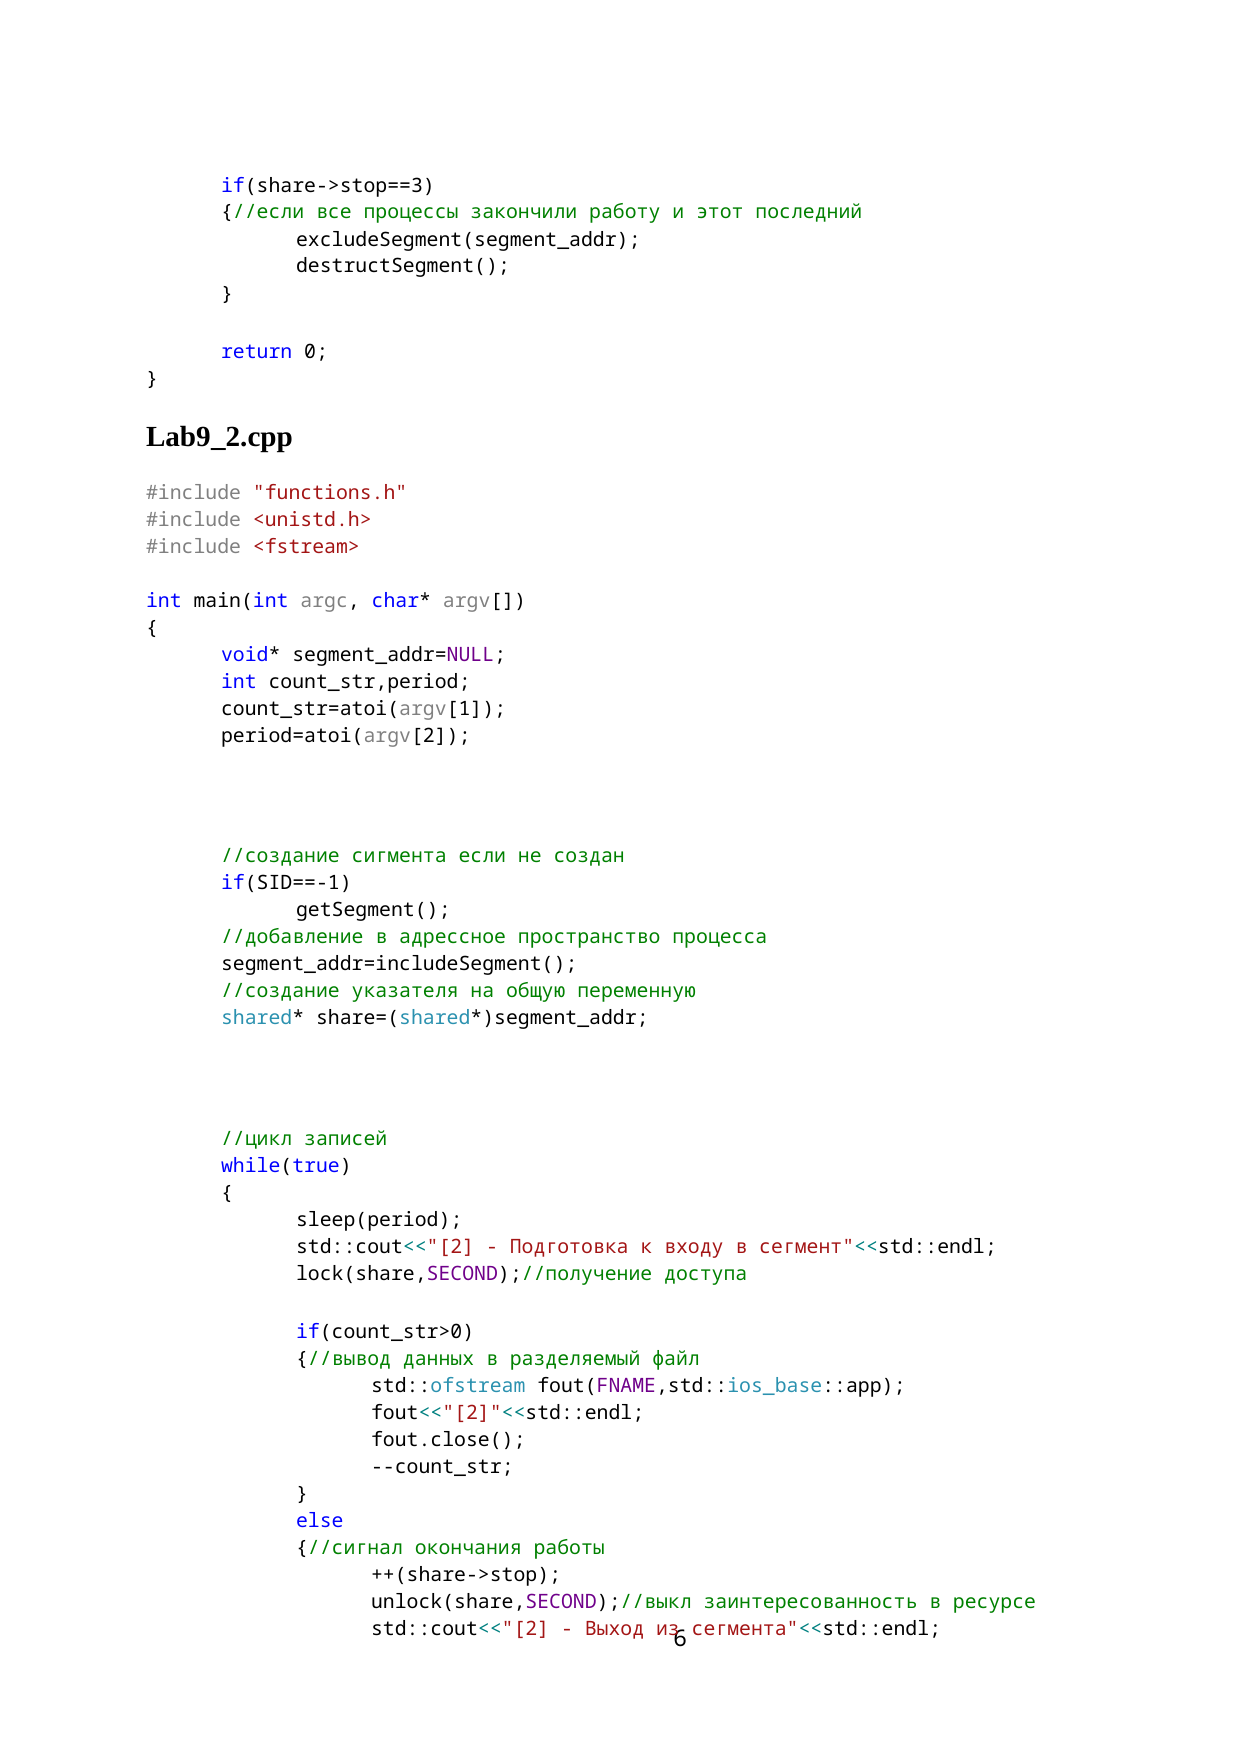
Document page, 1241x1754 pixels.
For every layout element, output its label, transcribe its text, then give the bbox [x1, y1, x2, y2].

text destructSegment(); [146, 252, 1192, 279]
text period=atoi(argv[2]); [146, 721, 1192, 748]
text sleep(period); [146, 1205, 1192, 1232]
text {//сигнал окончания работы [146, 1533, 1192, 1560]
text while(true) [146, 1151, 1192, 1178]
text return 0; [146, 337, 1192, 364]
text if(SID==-1) [146, 868, 1192, 896]
text #include <fstream> [146, 532, 1192, 559]
text //создание указателя на общую переменную [146, 976, 1192, 1003]
text if(share->stop==3) [146, 171, 1192, 198]
text {//если все процессы закончили работу и этот последний [146, 198, 1192, 225]
text } [146, 1479, 1192, 1506]
text int count_str,period; [146, 667, 1192, 694]
text {//вывод данных в разделяемый файл [146, 1344, 1192, 1371]
text excludeSegment(segment_addr); [146, 225, 1192, 252]
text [146, 1587, 1192, 1614]
text #include <unistd.h> [146, 505, 1192, 532]
text --count_str; [146, 1452, 1192, 1479]
text int main(int argc, char* argv[]) [146, 586, 1192, 613]
text ++(share->stop); [146, 1560, 1192, 1587]
text //создание сигмента если не создан [146, 842, 1192, 868]
text shared* share=(shared*)segment_addr; [146, 1003, 1192, 1030]
text } [146, 279, 1192, 306]
text //цикл записей [146, 1124, 1192, 1151]
text segment_addr=includeSegment(); [146, 949, 1192, 976]
text { [146, 613, 1192, 640]
text else [146, 1506, 1192, 1533]
text } [146, 364, 1192, 391]
text std::cout<<"[2] - Подготовка к входу в сегмент"<<std::endl; [146, 1232, 1192, 1259]
text lock(share,SECOND);//получение доступа [146, 1259, 1192, 1286]
text #include "functions.h" [146, 478, 1192, 505]
text std::ofstream fout(FNAME,std::ios_base::app); [146, 1371, 1192, 1398]
text fout.close(); [146, 1425, 1192, 1452]
text fout<<"[2]"<<std::endl; [146, 1398, 1192, 1425]
text count_str=atoi(argv[1]); [146, 694, 1192, 721]
subtitle Lab9_2.cpp [146, 419, 1192, 453]
text void* segment_addr=NULL; [146, 640, 1192, 667]
text getSegment(); [146, 896, 1192, 922]
text if(count_str>0) [146, 1317, 1192, 1344]
text //добавление в адрессное пространство процесса [146, 922, 1192, 949]
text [146, 1614, 1192, 1641]
text { [146, 1178, 1192, 1205]
